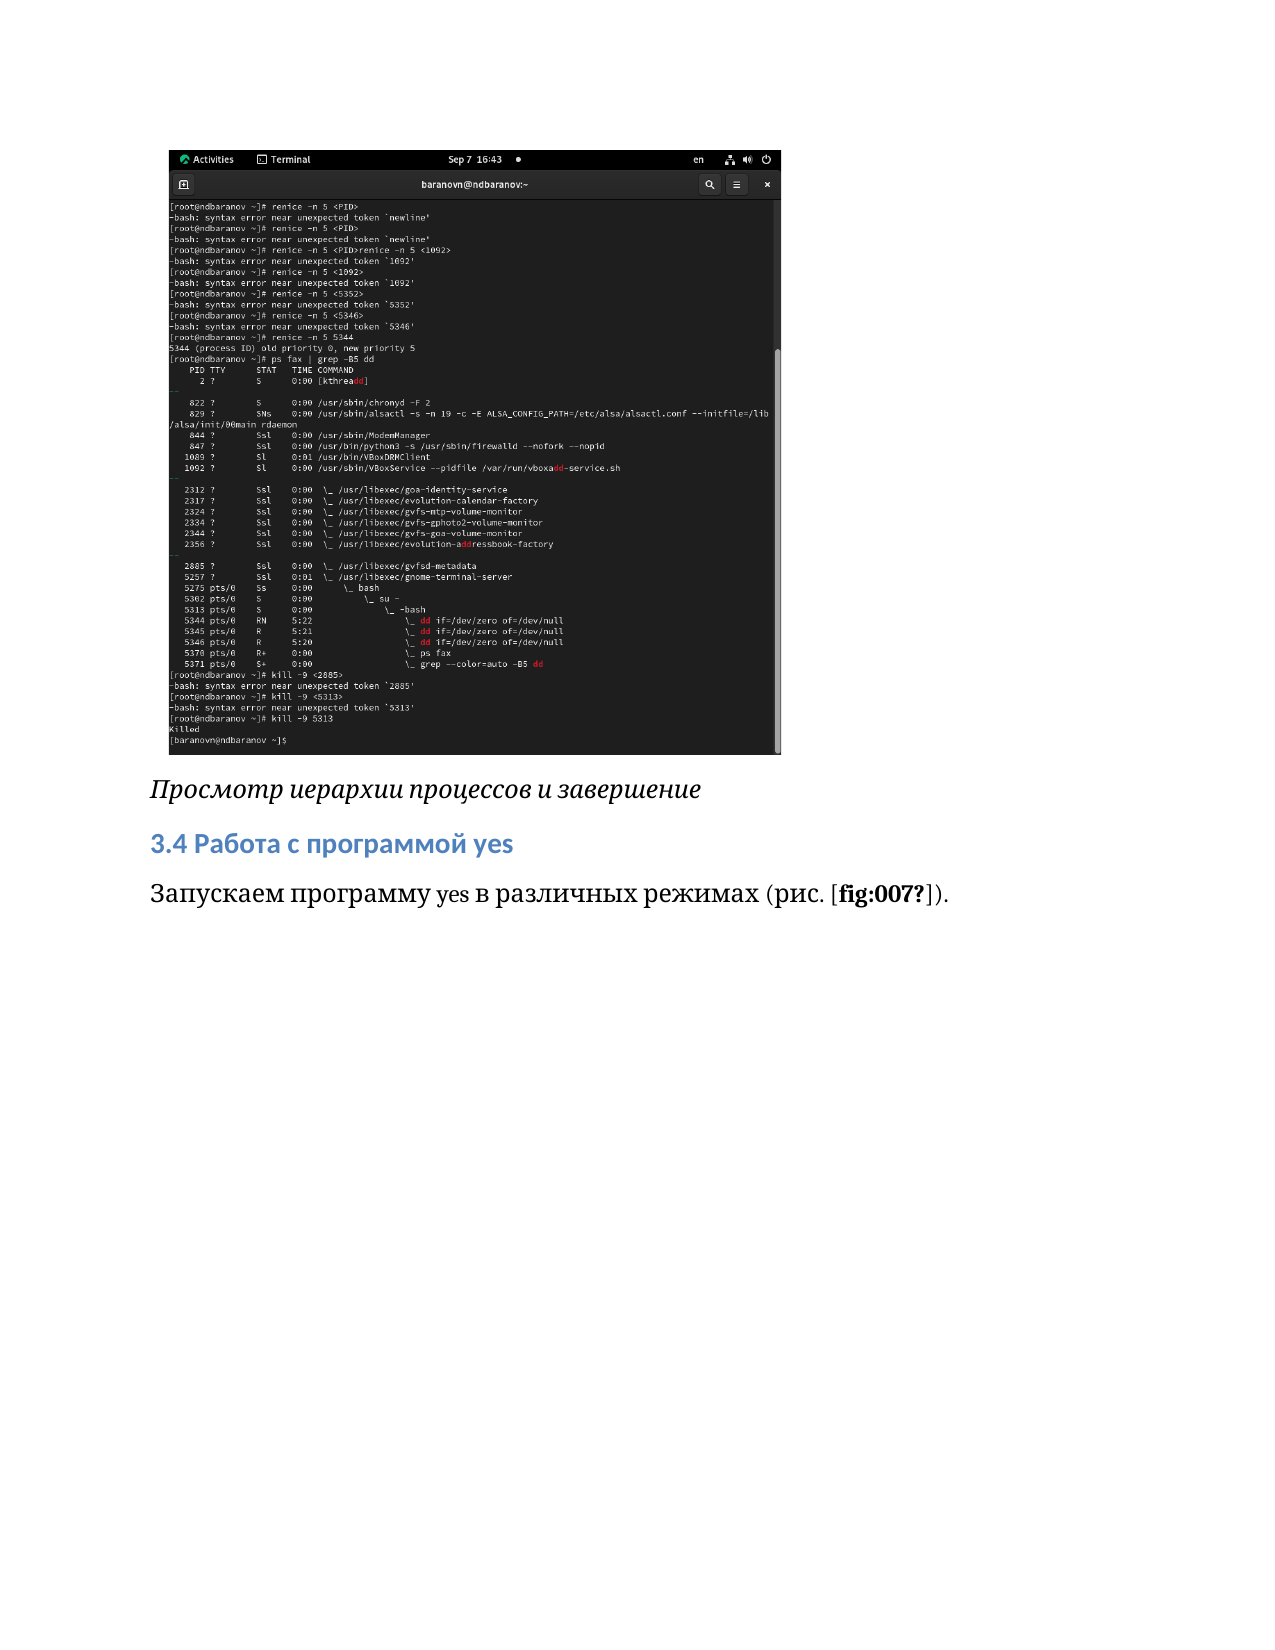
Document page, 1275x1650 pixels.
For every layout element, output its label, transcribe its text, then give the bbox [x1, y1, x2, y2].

subtitle 3.4 Работа с программой yes [150, 825, 1125, 861]
picture [168, 150, 782, 755]
text Просмотр иерархии процессов и завершение [150, 776, 1125, 804]
text Запускаем программу yes в различных режимах (рис. [fig:007?]). [150, 879, 1125, 908]
